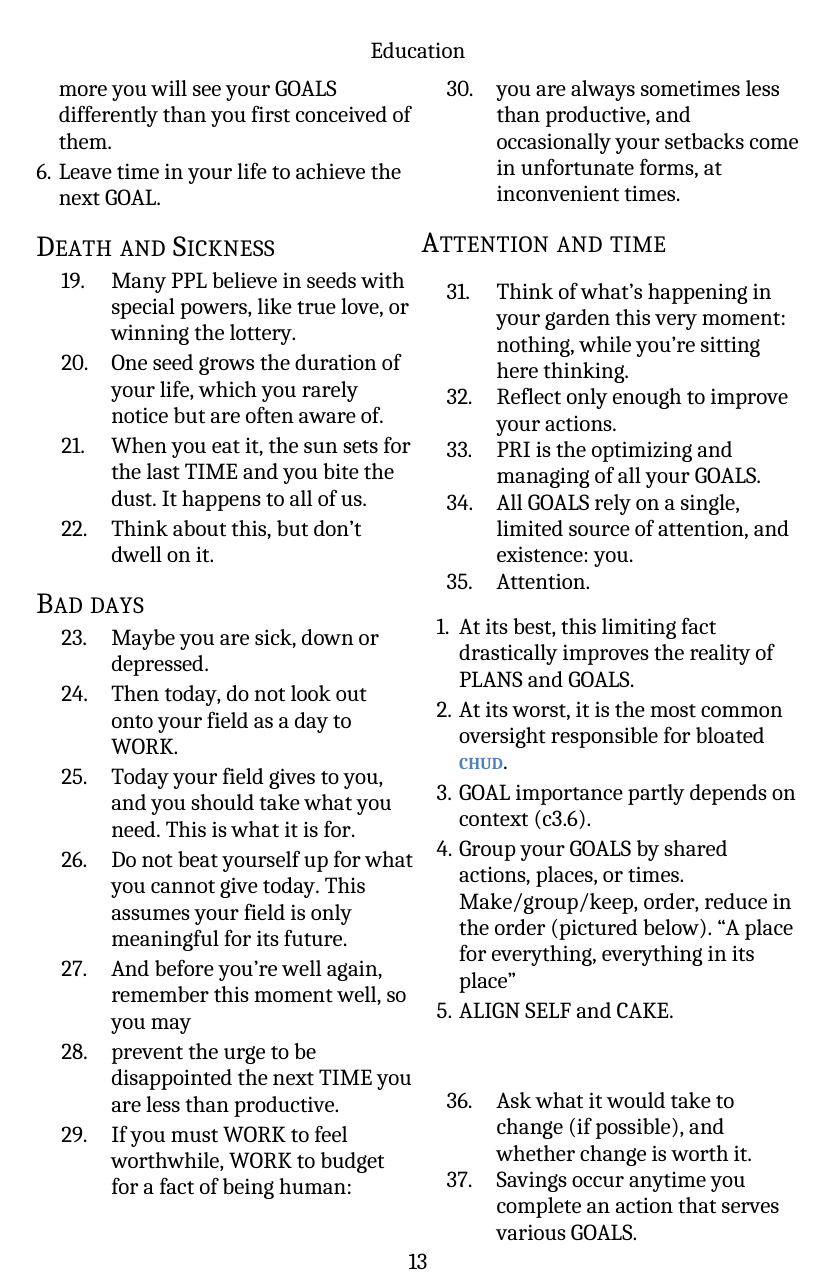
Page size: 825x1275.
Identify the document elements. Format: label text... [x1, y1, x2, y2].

subtitle Attention and time [421, 226, 799, 260]
list Savings occur anytime you complete an action that serves various GOALS. [446, 1167, 799, 1246]
list PRI is the optimizing and managing of all your GOALS. [446, 437, 799, 489]
list Many PPL believe in seeds with special powers, like true love, or winning the lottery. [61, 267, 414, 346]
list Maybe you are sick, down or depressed. [61, 624, 414, 677]
list Leave time in your life to achieve the next GOAL. [36, 159, 414, 211]
list Reflect only enough to improve your actions. [446, 384, 799, 437]
list All GOALS rely on a single, limited source of attention, and existence: you. [446, 489, 799, 568]
list At its best, this limiting fact drastically improves the reality of PLANS and GOALS. [436, 614, 799, 693]
list Then today, do not look out onto your field as a day to WORK. [61, 681, 414, 760]
list Attention. [446, 568, 799, 595]
list Whether this apple is FOOD or CAKE, the more you align with yourself, the more you will see your GOALS differently than you first conceived of them. [36, 76, 414, 155]
list Ask what it would take to change (if possible), and whether change is worth it. [446, 1088, 799, 1167]
list And before you’re well again, remember this moment well, so you may [61, 956, 414, 1035]
list If you must WORK to feel worthwhile, WORK to budget for a fact of being human: [61, 1121, 414, 1201]
list Think about this, but don’t dwell on it. [61, 516, 414, 568]
subtitle Death and Sickness [36, 230, 414, 264]
list At its worst, it is the most common oversight responsible for bloated CHUD. [436, 696, 799, 776]
list Think of what’s happening in your garden this very moment: nothing, while you’re sitting here thinking. [446, 279, 799, 384]
list GOAL importance partly depends on context (c3.6). [436, 779, 799, 832]
list prevent the urge to be disappointed the next TIME you are less than productive. [61, 1039, 414, 1118]
list When you eat it, the sun sets for the last TIME and you bite the dust. It happens to all of us. [61, 433, 414, 512]
list you are always sometimes less than productive, and occasionally your setbacks come in unfortunate forms, at inconvenient times. [446, 76, 799, 208]
list One seed grows the duration of your life, which you rarely notice but are often aware of. [61, 350, 414, 429]
list Today your field gives to you, and you should take what you need. This is what it is for. [61, 764, 414, 843]
list ALIGN SELF and CAKE. [436, 998, 799, 1024]
list Do not beat yourself up for what you cannot give today. This assumes your field is only meaningful for its future. [61, 847, 414, 952]
list Group your GOALS by shared actions, places, or times. Make/group/keep, order, reduce in the order (pictured below). “A place for everything, everything in its place” [436, 836, 799, 994]
subtitle Bad days [36, 587, 414, 621]
